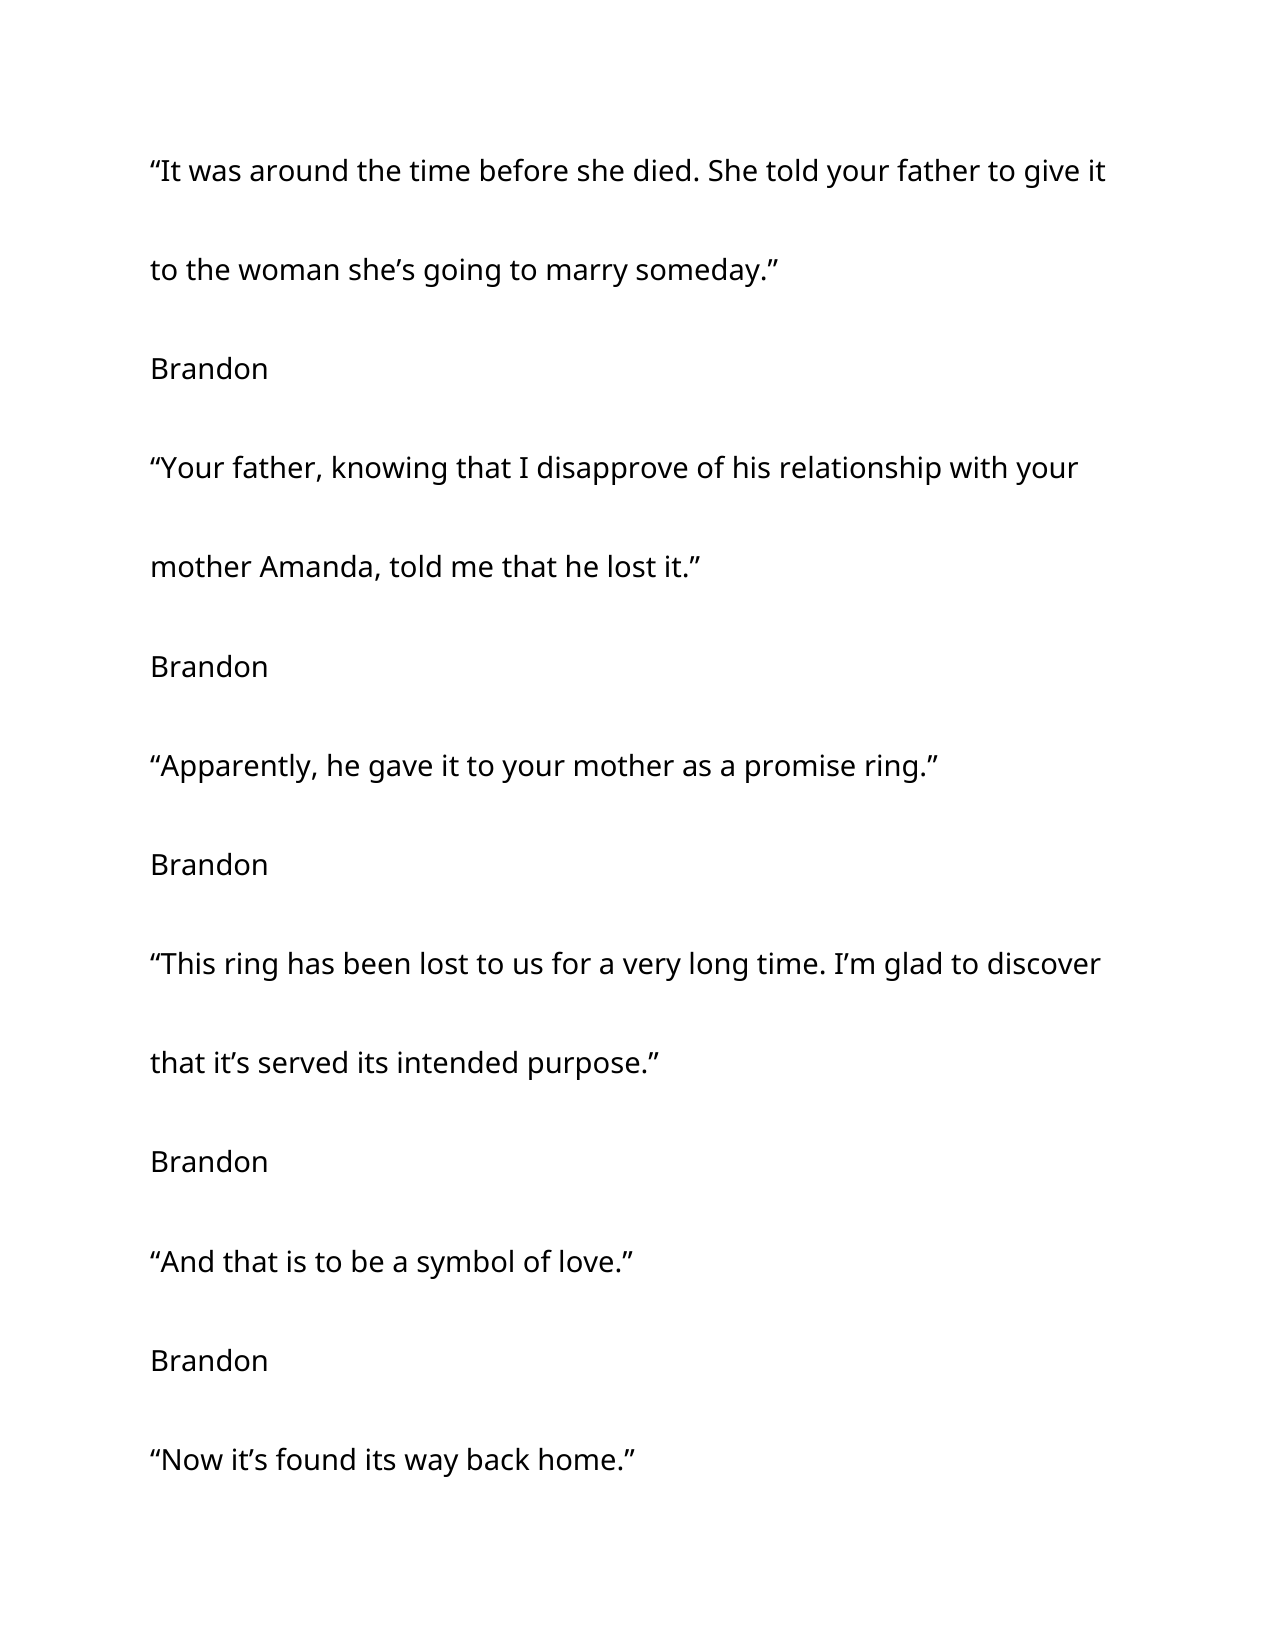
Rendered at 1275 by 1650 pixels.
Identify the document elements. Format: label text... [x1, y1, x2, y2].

text Brandon [150, 1142, 1125, 1181]
text Brandon [150, 646, 1125, 686]
text Brandon [150, 1340, 1125, 1380]
text “It was around the time before she died. She told your father to give it to the woman she’s going to marry someday.” [150, 150, 1125, 289]
text Brandon [150, 844, 1125, 884]
text “Apparently, he gave it to your mother as a promise ring.” [150, 745, 1125, 785]
text “Now it’s found its way back home.” [150, 1439, 1125, 1479]
text “And that is to be a symbol of love.” [150, 1241, 1125, 1281]
text “This ring has been lost to us for a very long time. I’m glad to discover that it’s served its intended purpose.” [150, 943, 1125, 1082]
text Brandon [150, 348, 1125, 388]
text “Your father, knowing that I disapprove of his relationship with your mother Amanda, told me that he lost it.” [150, 447, 1125, 586]
